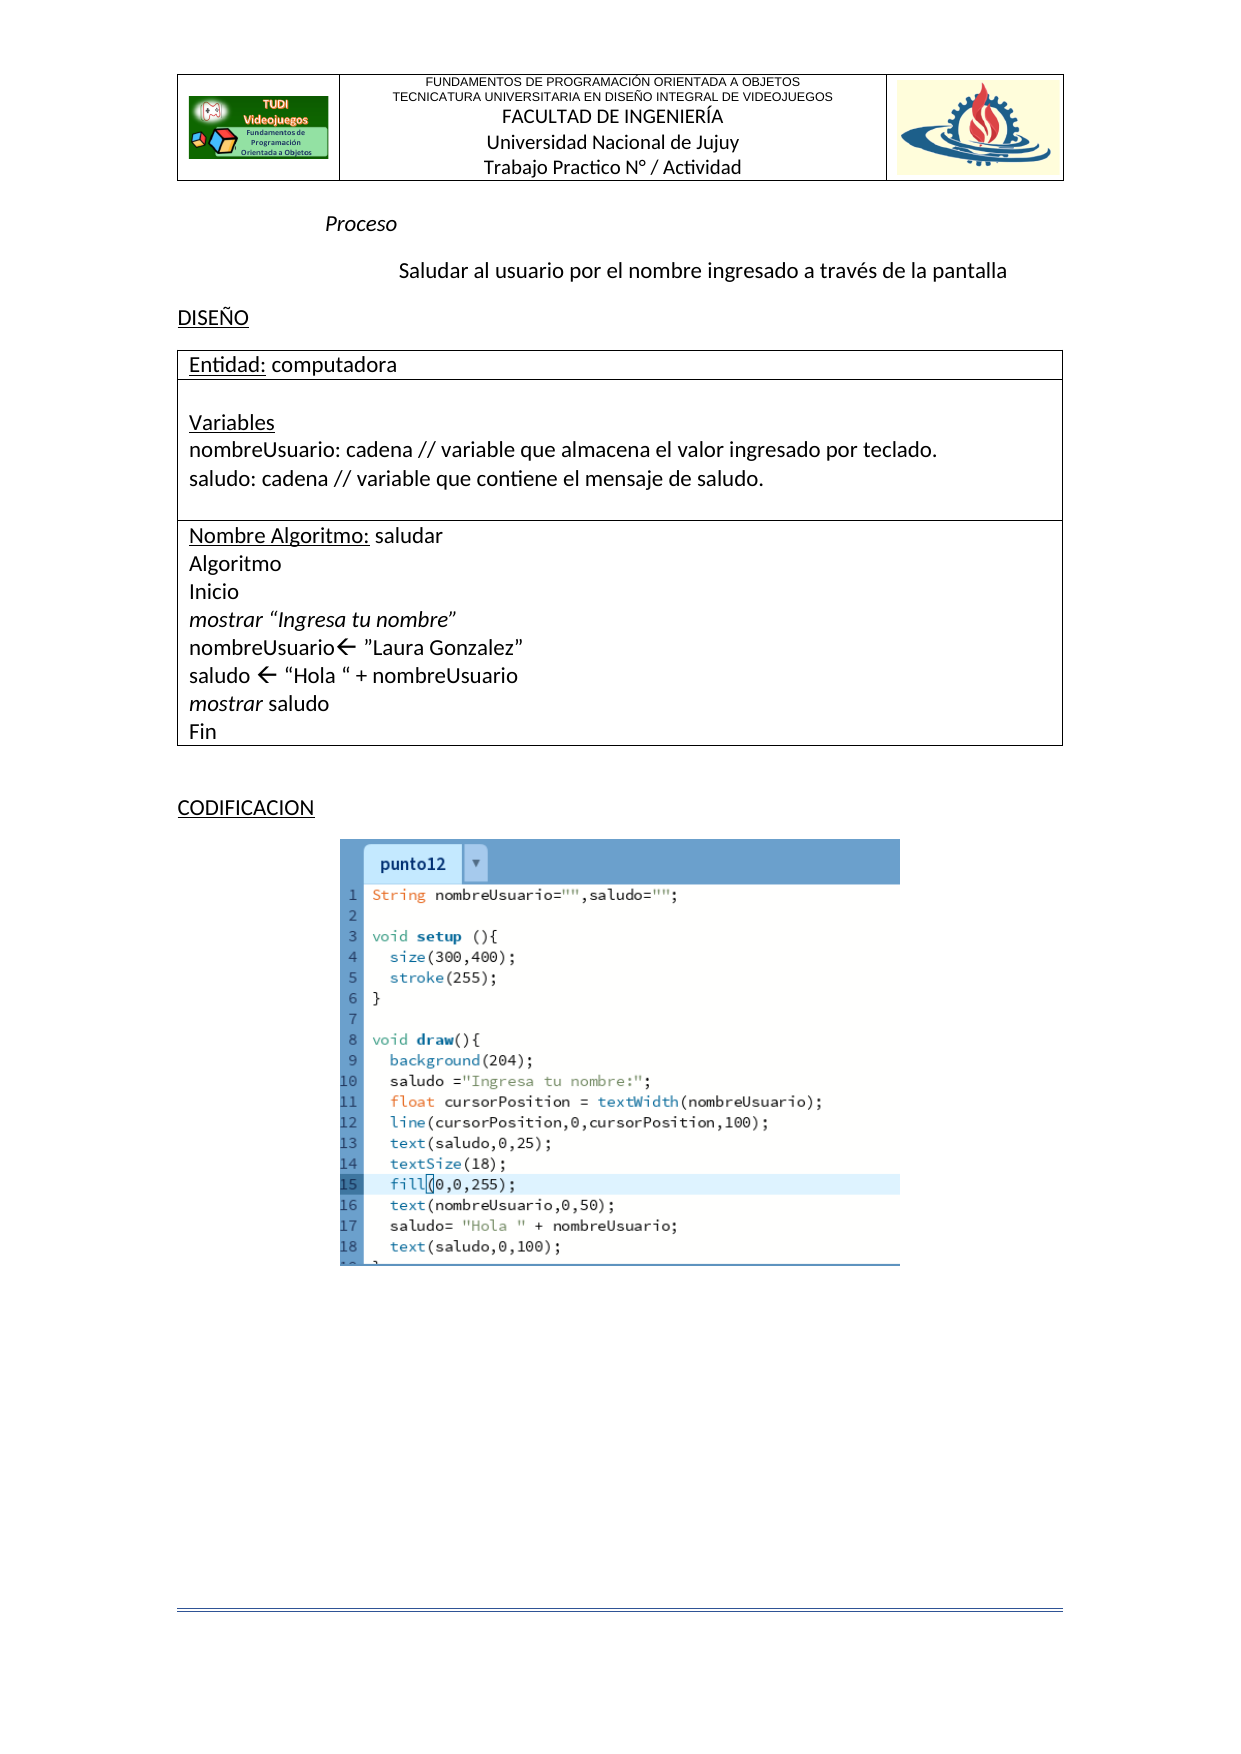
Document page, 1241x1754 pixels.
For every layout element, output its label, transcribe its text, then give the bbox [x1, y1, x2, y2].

table_cell Variables nombreUsuario: cadena // variable que almacena el valor ingresado por teclado. saludo: cadena // variable que contiene el mensaje de saludo. [178, 380, 1062, 520]
table_header Entidad: computadora [178, 351, 1062, 378]
text Proceso [177, 209, 1063, 237]
text Saludar al usuario por el nombre ingresado a través de la pantalla [177, 256, 1063, 284]
text DISEÑO [177, 303, 1063, 331]
picture [188, 96, 329, 159]
table_cell Nombre Algoritmo: saludar Algoritmo Inicio mostrar “Ingresa tu nombre” nombreUsuario ”Laura Gonzalez” saludo “Hola “ + nombreUsuario mostrar saludo Fin [178, 521, 1062, 745]
text CODIFICACION [177, 793, 1063, 821]
picture [340, 839, 900, 1266]
picture [897, 80, 1060, 175]
